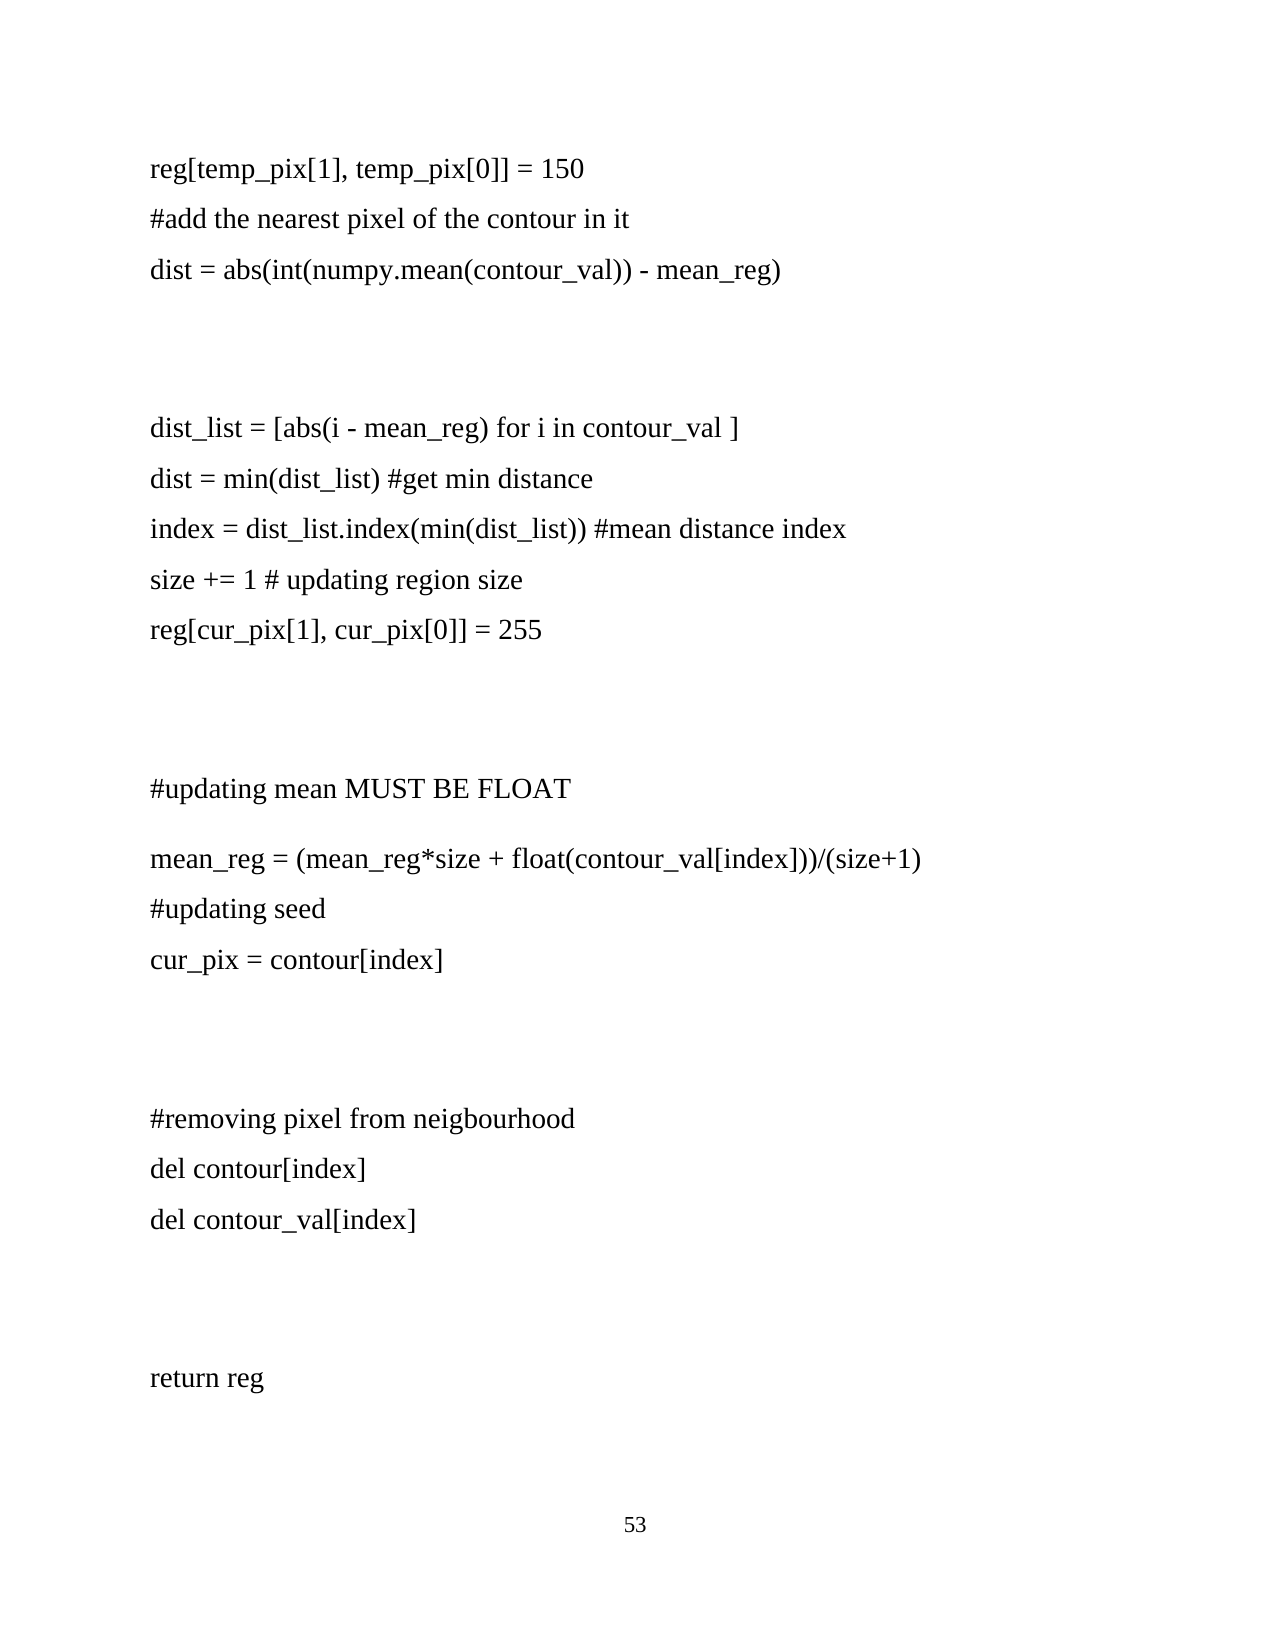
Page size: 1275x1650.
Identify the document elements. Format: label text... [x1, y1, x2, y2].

text return reg [150, 1361, 1214, 1394]
text reg[cur_pix[1], cur_pix[0]] = 255 [150, 612, 1214, 646]
text index = dist_list.index(min(dist_list)) #mean distance index size += 1 # updating region size [150, 512, 890, 595]
text del contour_val[index] [150, 1202, 1214, 1235]
text reg[temp_pix[1], temp_pix[0]] = 150 #add the nearest pixel of the contour in it [150, 151, 639, 235]
text #removing pixel from neigbourhood del contour[index] [150, 1101, 577, 1185]
text cur_pix = contour[index] [150, 942, 1214, 976]
text #updating mean MUST BE FLOAT [150, 771, 1214, 805]
text mean_reg = (mean_reg*size + float(contour_val[index]))/(size+1) #updating seed [150, 841, 979, 925]
text dist_list = [abs(i - mean_reg) for i in contour_val ] dist = min(dist_list) #get min distance [150, 411, 749, 494]
text dist = abs(int(numpy.mean(contour_val)) - mean_reg) [150, 252, 1214, 285]
